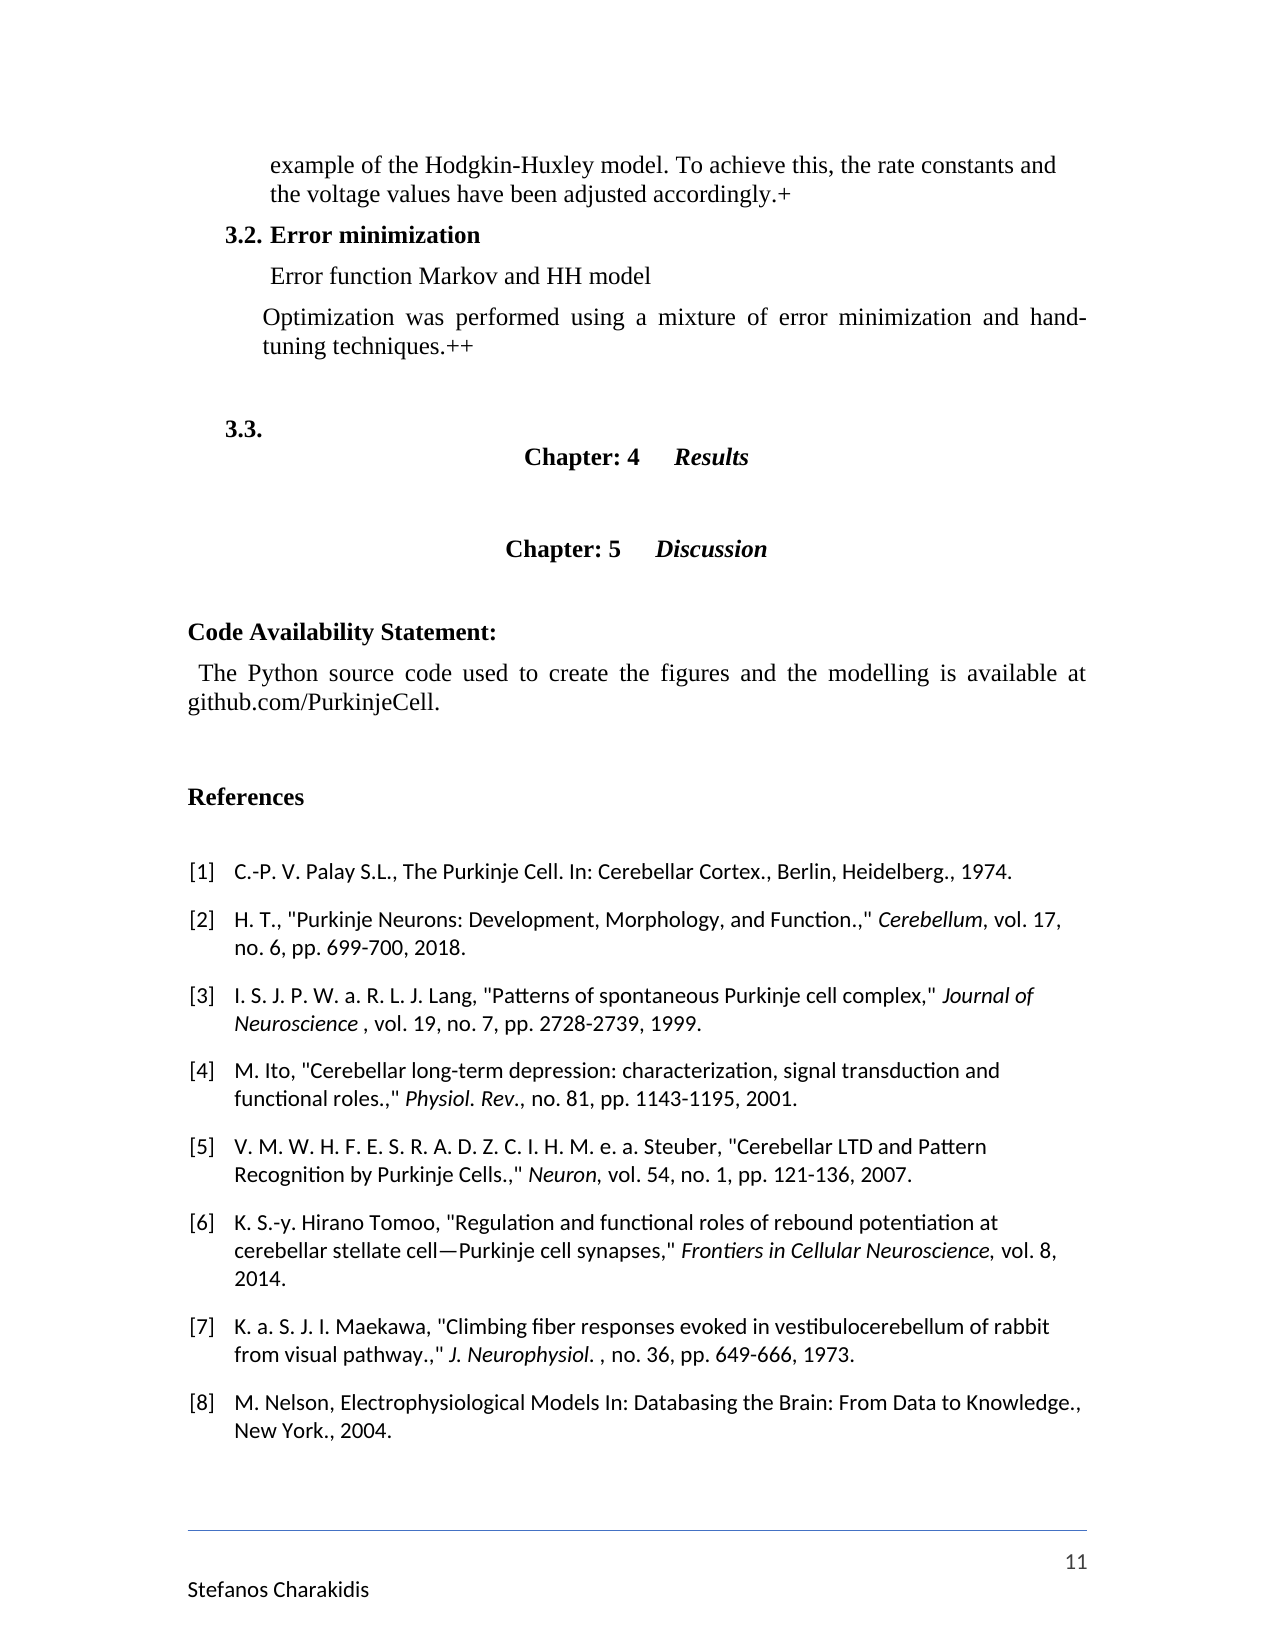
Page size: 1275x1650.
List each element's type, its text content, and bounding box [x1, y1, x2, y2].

text Error function Markov and HH model [270, 261, 1087, 290]
list Error minimization [225, 220, 1087, 249]
list Discussion [187, 534, 1087, 563]
text Code Availability Statement: [187, 617, 1087, 646]
text Optimization was performed using a mixture of error minimization and hand-tuning techniques.++ [262, 302, 1087, 360]
text The Python source code used to create the figures and the modelling is available at github.com/PurkinjeCell. [187, 658, 1087, 716]
list Results [187, 442, 1087, 471]
